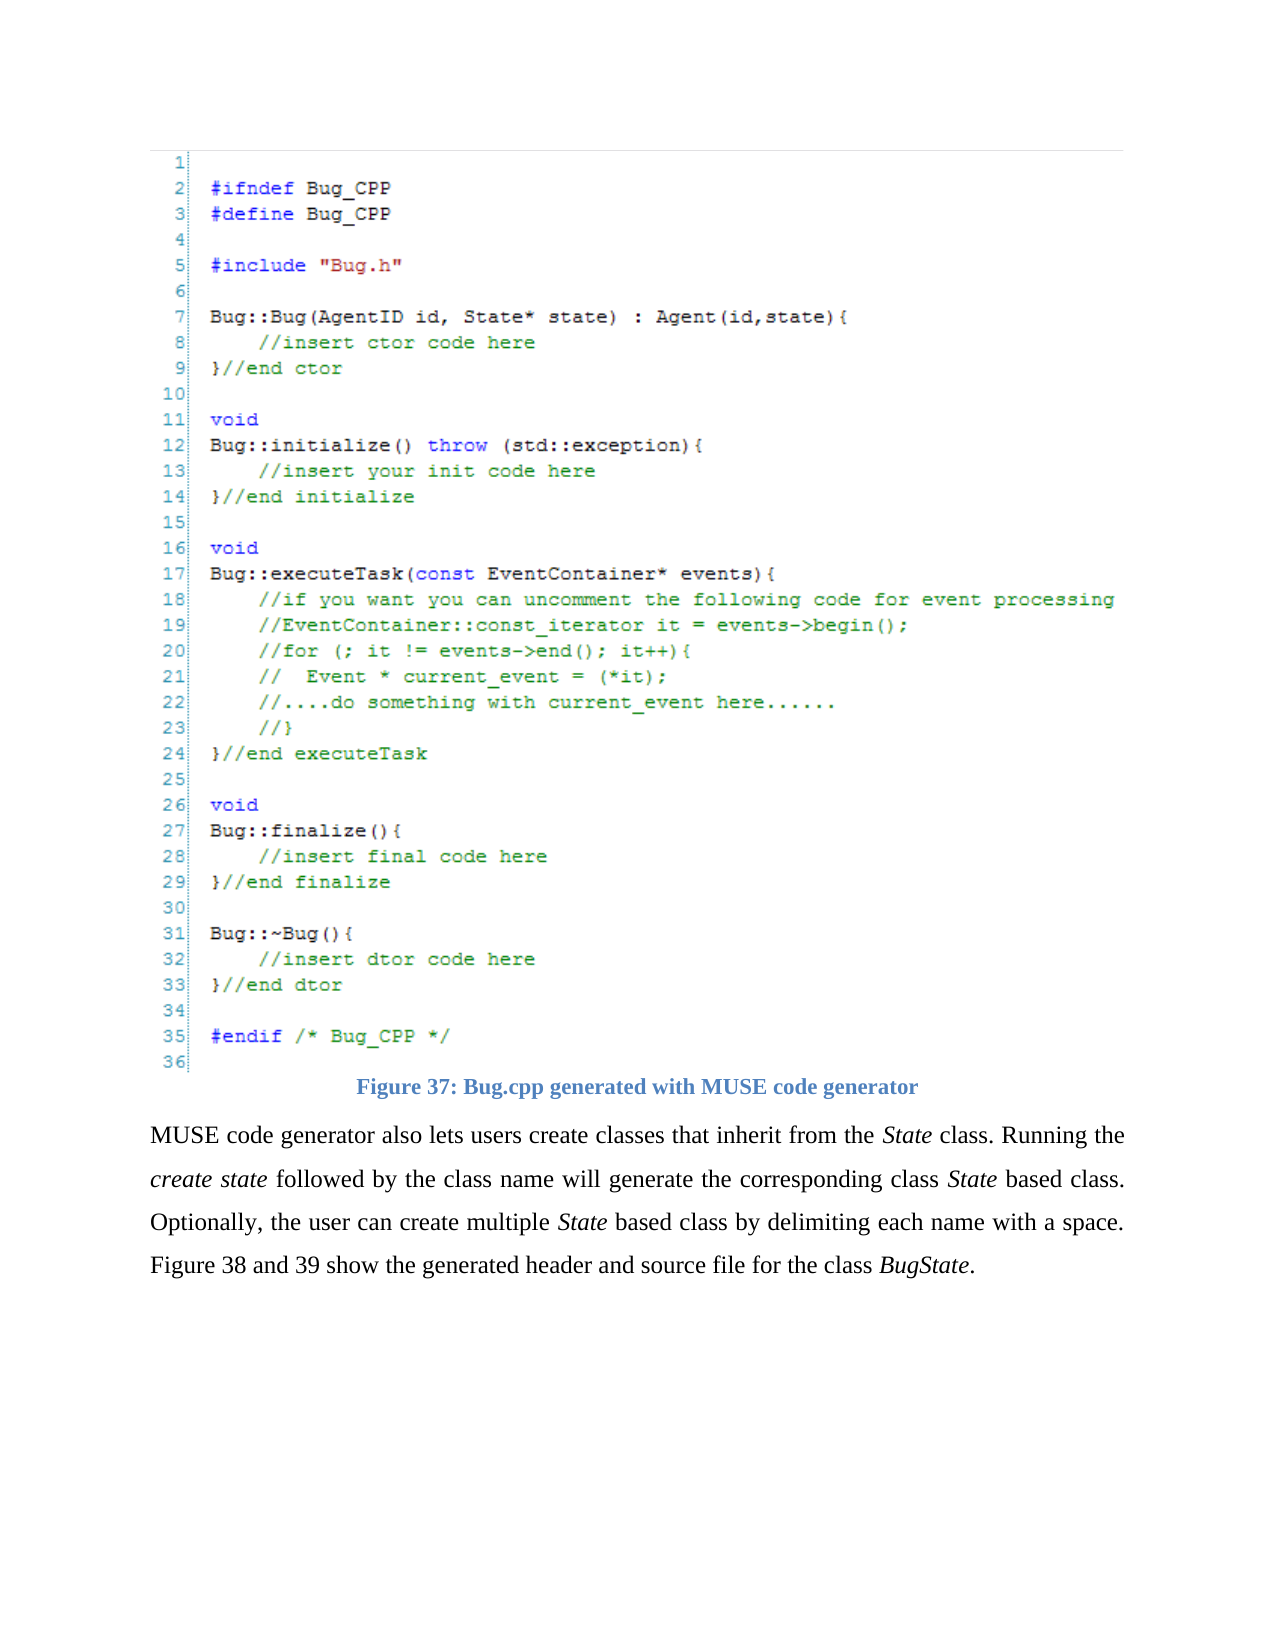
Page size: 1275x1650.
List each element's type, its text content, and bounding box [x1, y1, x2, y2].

picture [150, 150, 1124, 1074]
text Figure 37: Bug.cpp generated with MUSE code generator [150, 1073, 1125, 1100]
text MUSE code generator also lets users create classes that inherit from the State class. Running the create state followed by the class name will generate the corresponding class State based class. Optionally, the user can create multiple State based class by delimiting each name with a space. Figure 38 and 39 show the generated header and source file for the class BugState. [150, 1121, 1125, 1279]
